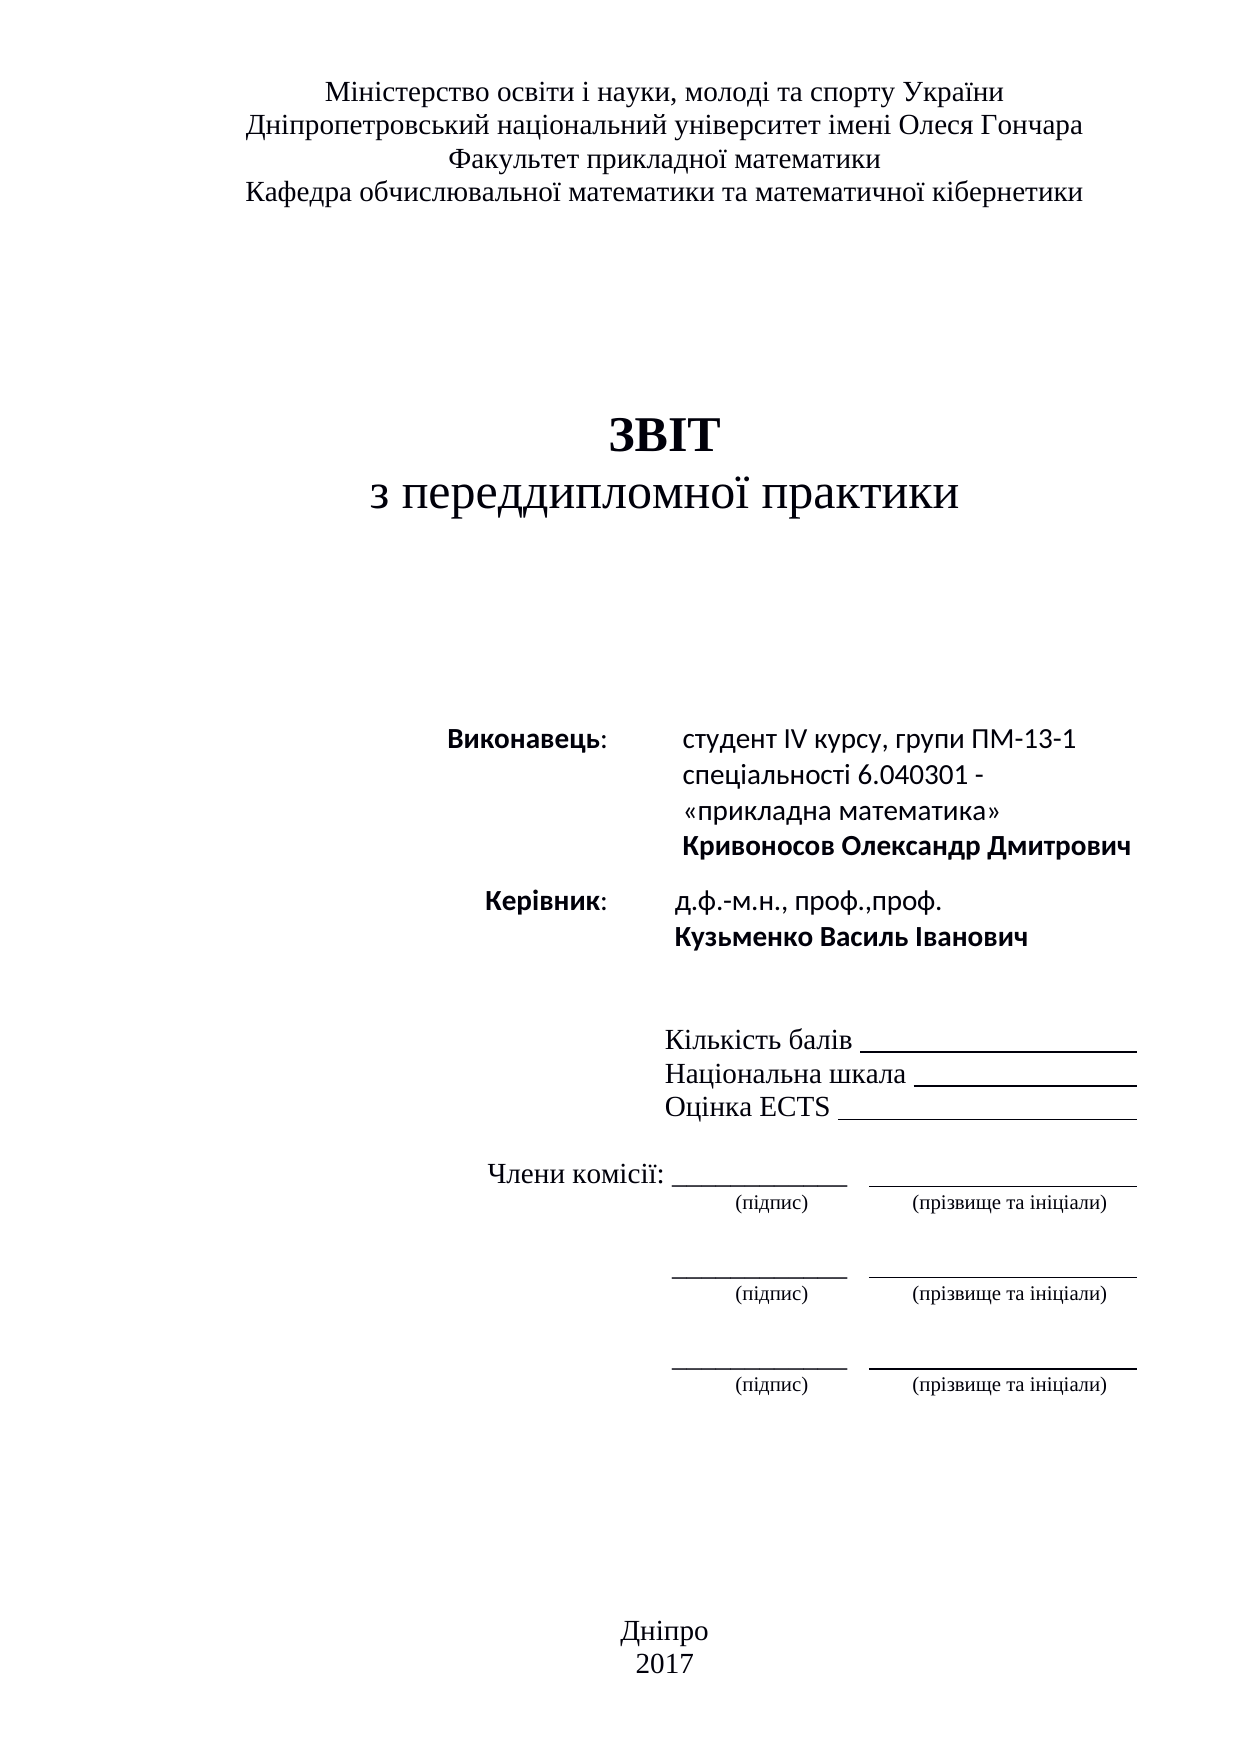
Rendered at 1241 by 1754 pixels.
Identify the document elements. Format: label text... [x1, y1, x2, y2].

text Національна шкала [177, 1056, 1152, 1089]
text (підпис) (прізвище та ініціали) [693, 1281, 1152, 1305]
text (підпис) (прізвище та ініціали) [693, 1372, 1152, 1396]
table_cell д.ф.-м.н., проф.,проф. Кузьменко Василь Іванович [619, 882, 1193, 989]
text Оцінка ECTS [177, 1089, 1152, 1123]
table_cell Керівник: [353, 882, 619, 989]
text Кількість балів [177, 1022, 1152, 1056]
table_header студент ІV курсу, групи ПМ-13-1 спеціальності 6.040301 - «прикладна математика» Кривоносов Олександр Дмитрович [619, 721, 1193, 882]
text (підпис) (прізвище та ініціали) [693, 1190, 1152, 1214]
table_header Виконавець: [353, 721, 619, 882]
text ____________ [177, 1248, 1152, 1281]
text ____________ [177, 1339, 1152, 1372]
text з переддипломної практики [177, 462, 1152, 519]
text Члени комісії: ____________ [177, 1157, 1152, 1190]
text ЗВІТ [177, 404, 1152, 462]
